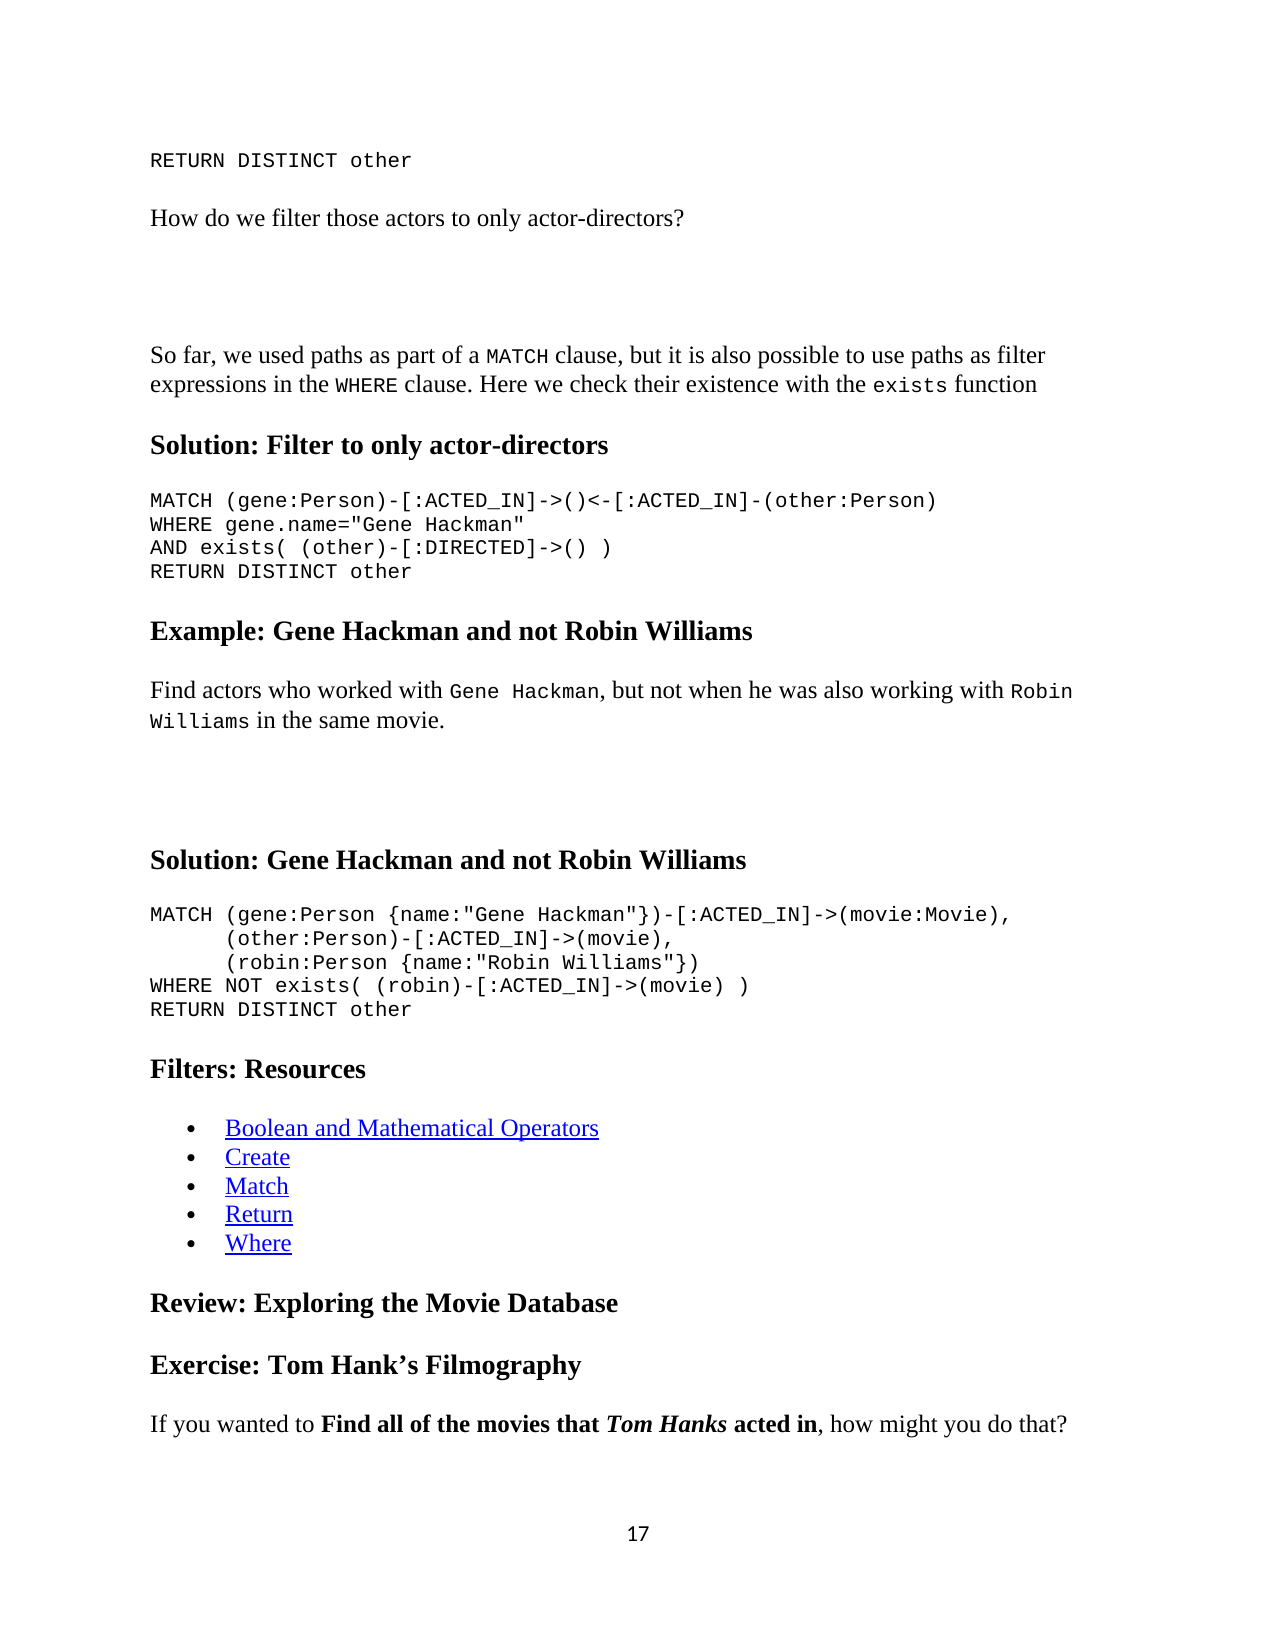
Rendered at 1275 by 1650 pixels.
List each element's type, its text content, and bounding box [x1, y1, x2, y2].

text Review: Exploring the Movie Database [150, 1286, 1125, 1319]
text MATCH (gene:Person)-[:ACTED_IN]->()<-[:ACTED_IN]-(other:Person) [150, 490, 1125, 513]
text Solution: Filter to only actor-directors [150, 428, 1125, 461]
text RETURN DISTINCT other [150, 150, 1125, 174]
text RETURN DISTINCT other [150, 561, 1125, 584]
text (robin:Person {name:"Robin Williams"}) [150, 952, 1125, 975]
text WHERE NOT exists( (robin)-[:ACTED_IN]->(movie) ) [150, 975, 1125, 999]
list Match [187, 1171, 1125, 1199]
text If you wanted to Find all of the movies that Tom Hanks acted in, how might you do that? [150, 1409, 1125, 1438]
text Find actors who worked with Gene Hackman, but not when he was also working with Robin Williams in the same movie. [150, 675, 1125, 734]
list Return [187, 1199, 1125, 1228]
text Filters: Resources [150, 1052, 1125, 1084]
text MATCH (gene:Person {name:"Gene Hackman"})-[:ACTED_IN]->(movie:Movie), [150, 904, 1125, 928]
list Where [187, 1228, 1125, 1257]
text WHERE gene.name="Gene Hackman" [150, 513, 1125, 537]
text Example: Gene Hackman and not Robin Williams [150, 614, 1125, 646]
text RETURN DISTINCT other [150, 999, 1125, 1023]
text So far, we used paths as part of a MATCH clause, but it is also possible to use paths as filter expressions in the WHERE clause. Here we check their existence with the exists function [150, 340, 1125, 399]
text (other:Person)-[:ACTED_IN]->(movie), [150, 928, 1125, 952]
text Exercise: Tom Hank’s Filmography [150, 1348, 1125, 1380]
list Boolean and Mathematical Operators [187, 1113, 1125, 1142]
text How do we filter those actors to only actor-directors? [150, 203, 1125, 232]
text AND exists( (other)-[:DIRECTED]->() ) [150, 537, 1125, 561]
list Create [187, 1142, 1125, 1171]
text Solution: Gene Hackman and not Robin Williams [150, 843, 1125, 875]
